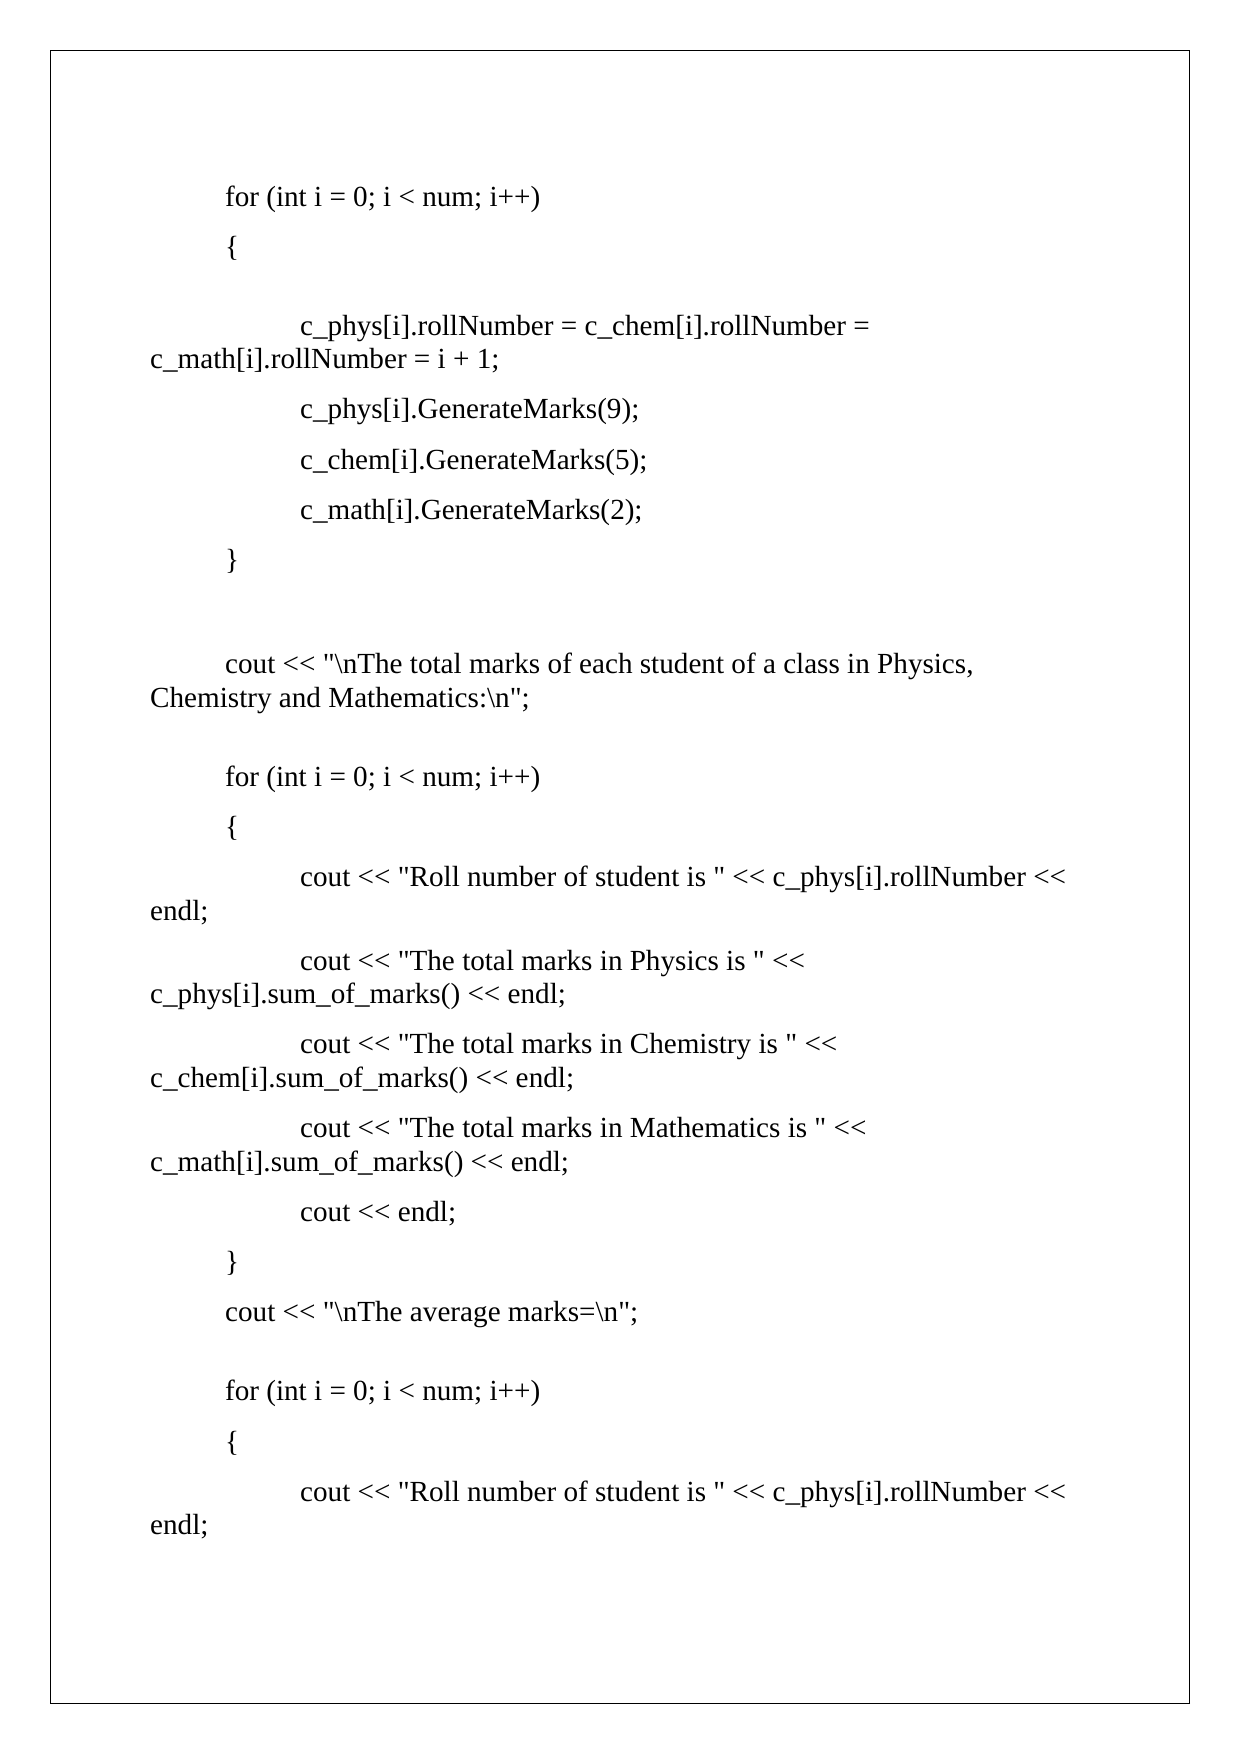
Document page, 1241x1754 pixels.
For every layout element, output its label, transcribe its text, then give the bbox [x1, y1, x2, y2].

text cout << "\nThe average marks=\n"; [150, 1294, 1090, 1328]
text cout << "The total marks in Chemistry is " << c_chem[i].sum_of_marks() << endl; [150, 1027, 1090, 1094]
text cout << "\nThe total marks of each student of a class in Physics, Chemistry and Mathematics:\n"; [150, 646, 1090, 713]
text c_math[i].GenerateMarks(2); [150, 492, 1090, 526]
text { [150, 809, 1090, 842]
text c_chem[i].GenerateMarks(5); [150, 442, 1090, 475]
text { [150, 229, 1090, 262]
text } [150, 1244, 1090, 1278]
text c_phys[i].rollNumber = c_chem[i].rollNumber = c_math[i].rollNumber = i + 1; [150, 308, 1090, 375]
text { [150, 1424, 1090, 1457]
text for (int i = 0; i < num; i++) [150, 179, 1090, 212]
text cout << "Roll number of student is " << c_phys[i].rollNumber << endl; [150, 1474, 1090, 1541]
text for (int i = 0; i < num; i++) [150, 759, 1090, 792]
text cout << "The total marks in Physics is " << c_phys[i].sum_of_marks() << endl; [150, 943, 1090, 1010]
text cout << "The total marks in Mathematics is " << c_math[i].sum_of_marks() << endl; [150, 1110, 1090, 1177]
text cout << "Roll number of student is " << c_phys[i].rollNumber << endl; [150, 859, 1090, 926]
text for (int i = 0; i < num; i++) [150, 1373, 1090, 1407]
text } [150, 542, 1090, 576]
text cout << endl; [150, 1194, 1090, 1228]
text c_phys[i].GenerateMarks(9); [150, 392, 1090, 425]
